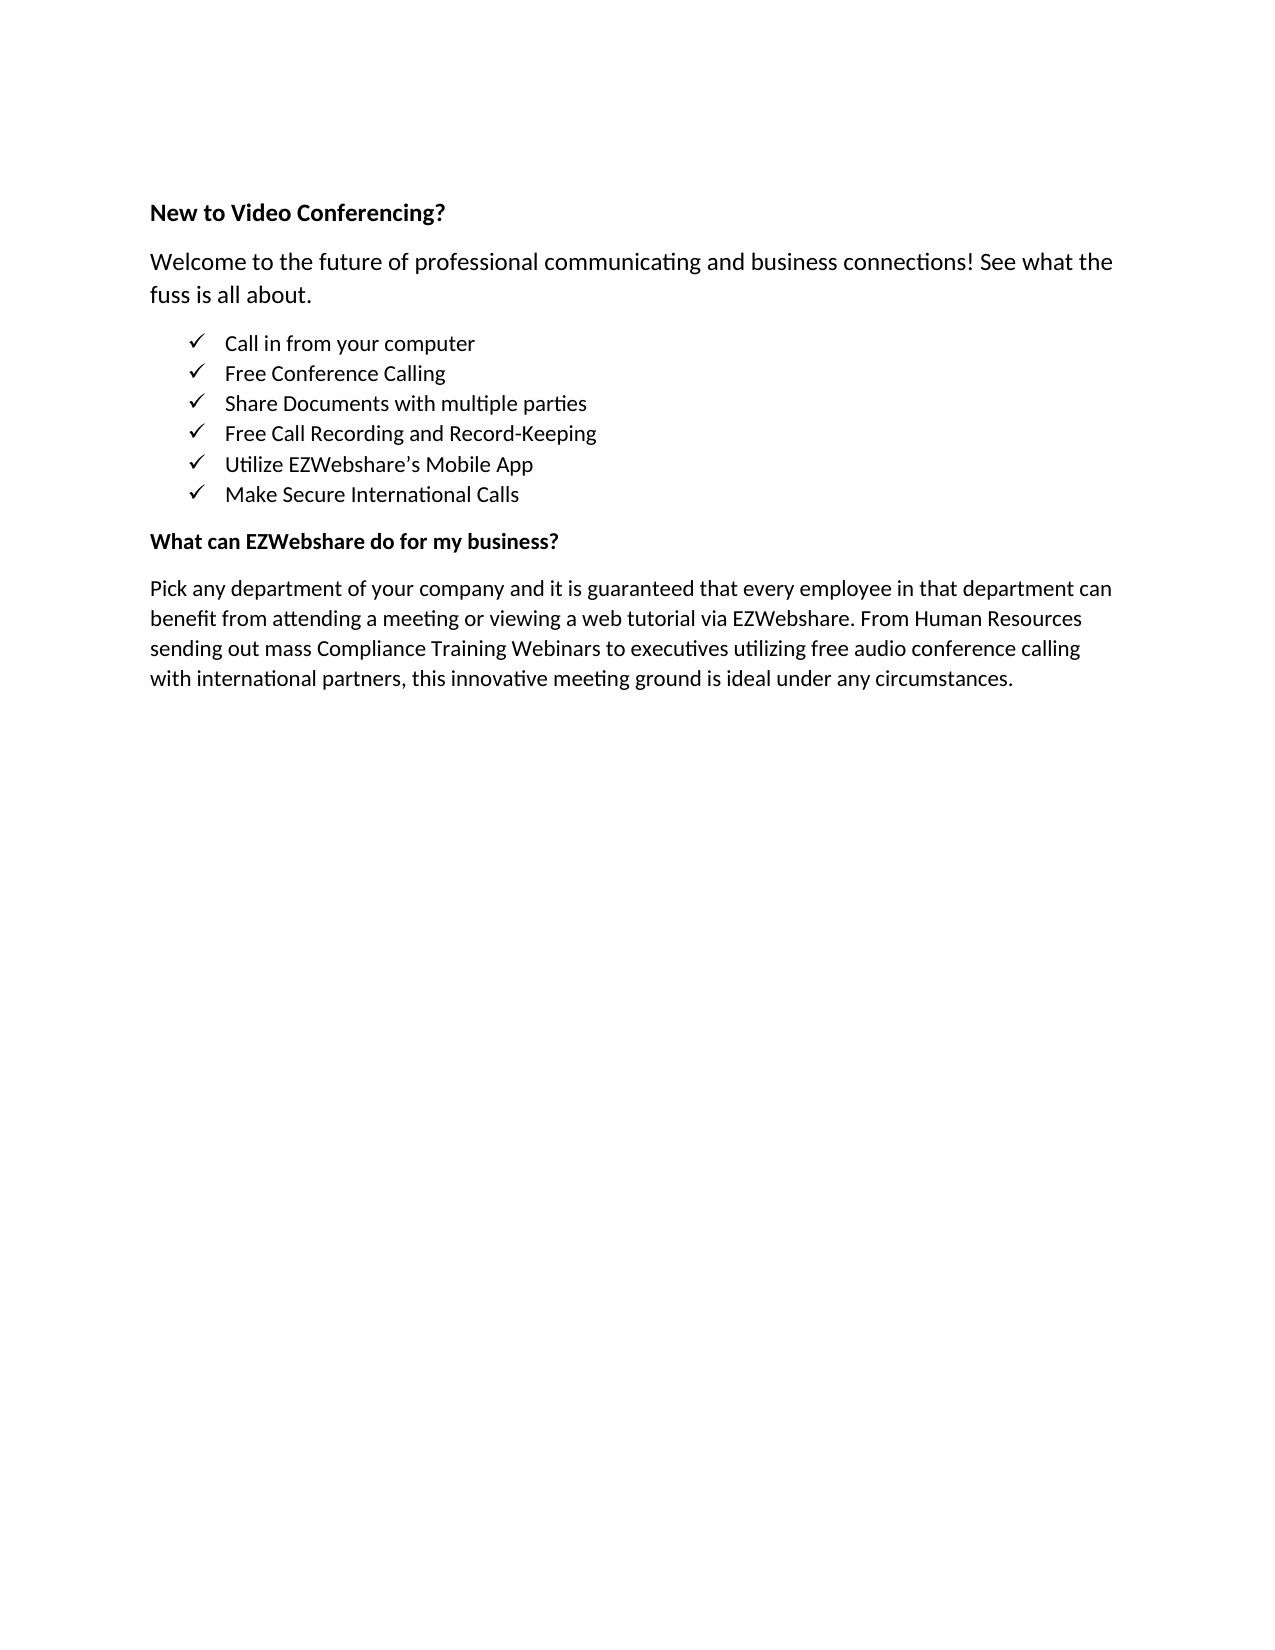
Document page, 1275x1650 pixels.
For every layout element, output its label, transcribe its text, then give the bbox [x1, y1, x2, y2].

list Make Secure International Calls [187, 480, 1125, 508]
text Welcome to the future of professional communicating and business connections! See what the fuss is all about. [150, 246, 1125, 310]
list Free Call Recording and Record-Keeping [187, 419, 1125, 448]
list Utilize EZWebshare’s Mobile App [187, 450, 1125, 478]
text What can EZWebshare do for my business? [150, 527, 1125, 555]
text New to Video Conferencing? [150, 197, 1125, 227]
text Pick any department of your company and it is guaranteed that every employee in that department can benefit from attending a meeting or viewing a web tutorial via EZWebshare. From Human Resources sending out mass Compliance Training Webinars to executives utilizing free audio conference calling with international partners, this innovative meeting ground is ideal under any circumstances. [150, 574, 1125, 692]
list Call in from your computer [187, 329, 1125, 357]
list Share Documents with multiple parties [187, 389, 1125, 417]
list Free Conference Calling [187, 359, 1125, 387]
